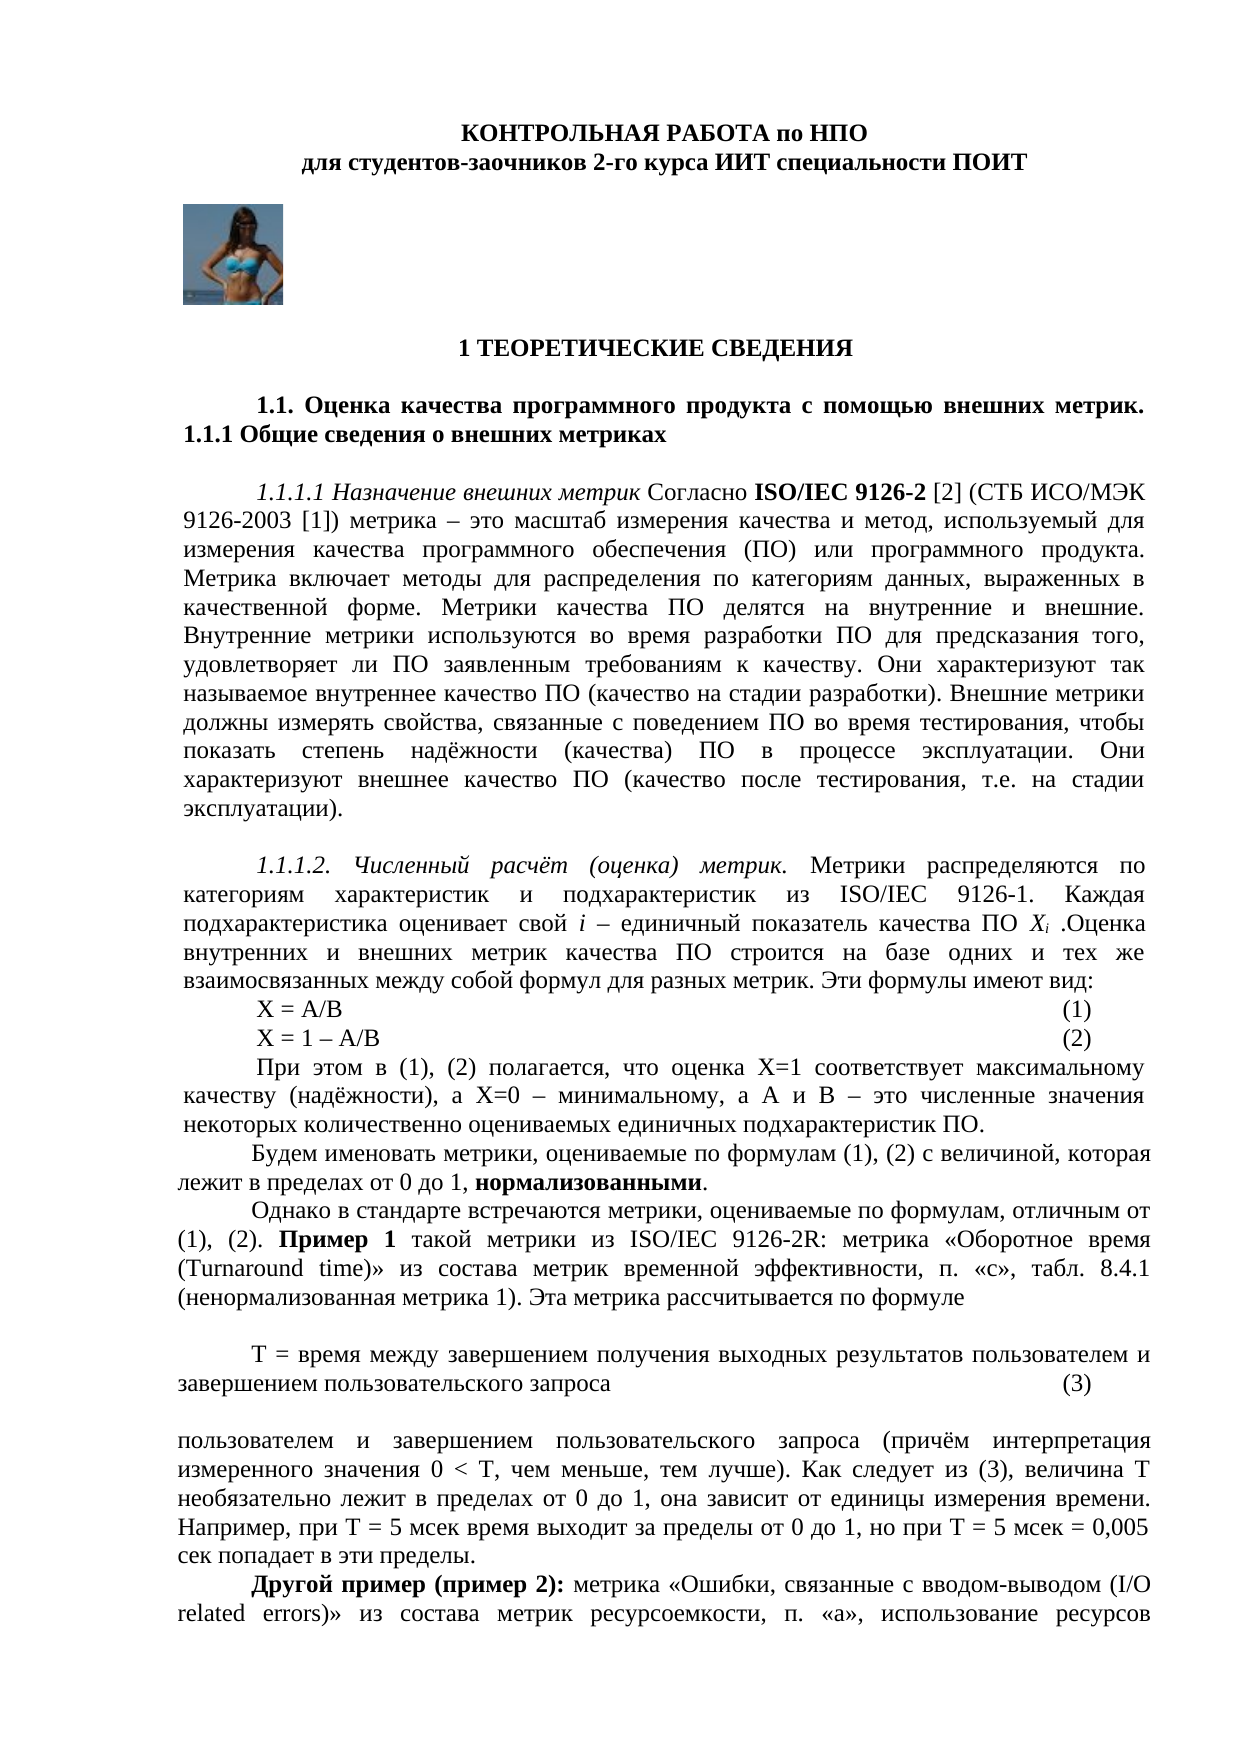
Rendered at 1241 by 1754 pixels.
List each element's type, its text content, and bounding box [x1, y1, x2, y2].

text 1.1. Оценка качества программного продукта с помощью внешних метрик. 1.1.1 Общие сведения о внешних метриках [183, 391, 1146, 448]
text КОНТРОЛЬНАЯ РАБОТА по НПО [183, 118, 1146, 147]
text 1.1.1.1 Назначение внешних метрик Согласно ISO/IEC 9126-2 [2] (СТБ ИСО/МЭК 9126-2003 [1]) метрика – это масштаб измерения качества и метод, используемый для измерения качества программного обеспечения (ПО) или программного продукта. Метрика включает методы для распределения по категориям данных, выраженных в качественной форме. Метрики качества ПО делятся на внутренние и внешние. Внутренние метрики используются во время разработки ПО для предсказания того, удовлетворяет ли ПО заявленным требованиям к качеству. Они характеризуют так называемое внутреннее качество ПО (качество на стадии разработки). Внешние метрики должны измерять свойства, связанные с поведением ПО во время тестирования, чтобы показать степень надёжности (качества) ПО в процессе эксплуатации. Они характеризуют внешнее качество ПО (качество после тестирования, т.е. на стадии эксплуатации). [183, 477, 1146, 822]
text Будем именовать метрики, оцениваемые по формулам (1), (2) с величиной, которая лежит в пределах от 0 до 1, нормализованными. [177, 1138, 1152, 1196]
text Х = А/В (1) [183, 994, 1146, 1023]
text 1.1.1.2. Численный расчёт (оценка) метрик. Метрики распределяются по категориям характеристик и подхарактеристик из ISO/IEC 9126-1. Каждая подхарактеристика оценивает свой i – единичный показатель качества ПО Хi .Оценка внутренних и внешних метрик качества ПО строится на базе одних и тех же взаимосвязанных между собой формул для разных метрик. Эти формулы имеют вид: [183, 851, 1146, 994]
text Однако в стандарте встречаются метрики, оцениваемые по формулам, отличным от (1), (2). Пример 1 такой метрики из ISO/IEC 9126-2R: метрика «Оборотное время (Turnaround time)» из состава метрик временной эффективности, п. «c», табл. 8.4.1 (ненормализованная метрика 1). Эта метрика рассчитывается по формуле [177, 1196, 1152, 1311]
text T = время между завершением получения выходных результатов пользователем и завершением пользовательского запроса (3) [177, 1339, 1152, 1397]
text При этом в (1), (2) полагается, что оценка Х=1 соответствует максимальному качеству (надёжности), а Х=0 – минимальному, а А и В – это численные значения некоторых количественно оцениваемых единичных подхарактеристик ПО. [183, 1052, 1146, 1138]
text Х = 1 – А/В (2) [183, 1023, 1146, 1052]
text пользователем и завершением пользовательского запроса (причём интерпретация измеренного значения 0 < T, чем меньше, тем лучше). Как следует из (3), величина T необязательно лежит в пределах от 0 до 1, она зависит от единицы измерения времени. Например, при T = 5 мсек время выходит за пределы от 0 до 1, но при T = 5 мсек = 0,005 сек попадает в эти пределы. [177, 1426, 1152, 1569]
text 1 ТЕОРЕТИЧЕСКИЕ СВЕДЕНИЯ [458, 333, 1146, 362]
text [177, 1569, 1152, 1627]
text для студентов-заочников 2-го курса ИИТ специальности ПОИТ [183, 147, 1146, 176]
picture [183, 204, 284, 305]
